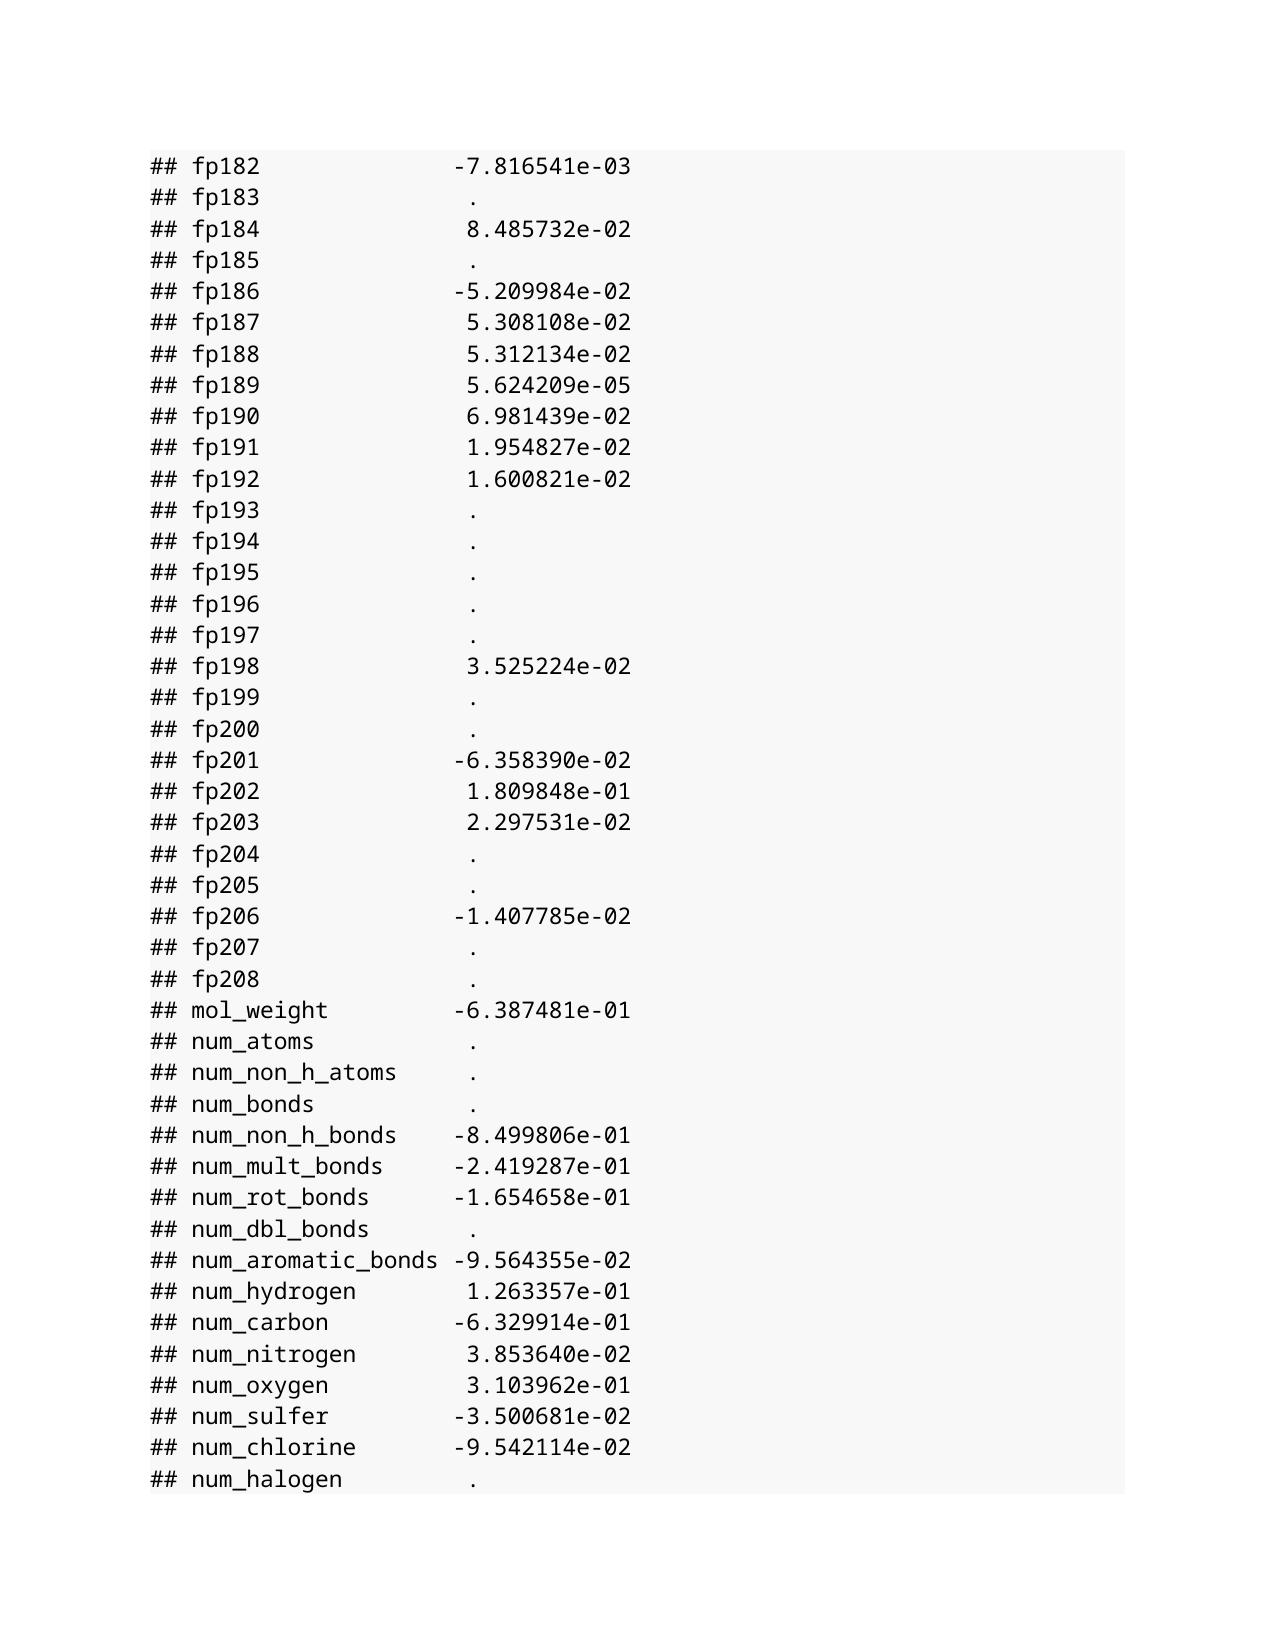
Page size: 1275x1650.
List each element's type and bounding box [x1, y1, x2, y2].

text [150, 150, 1125, 1494]
